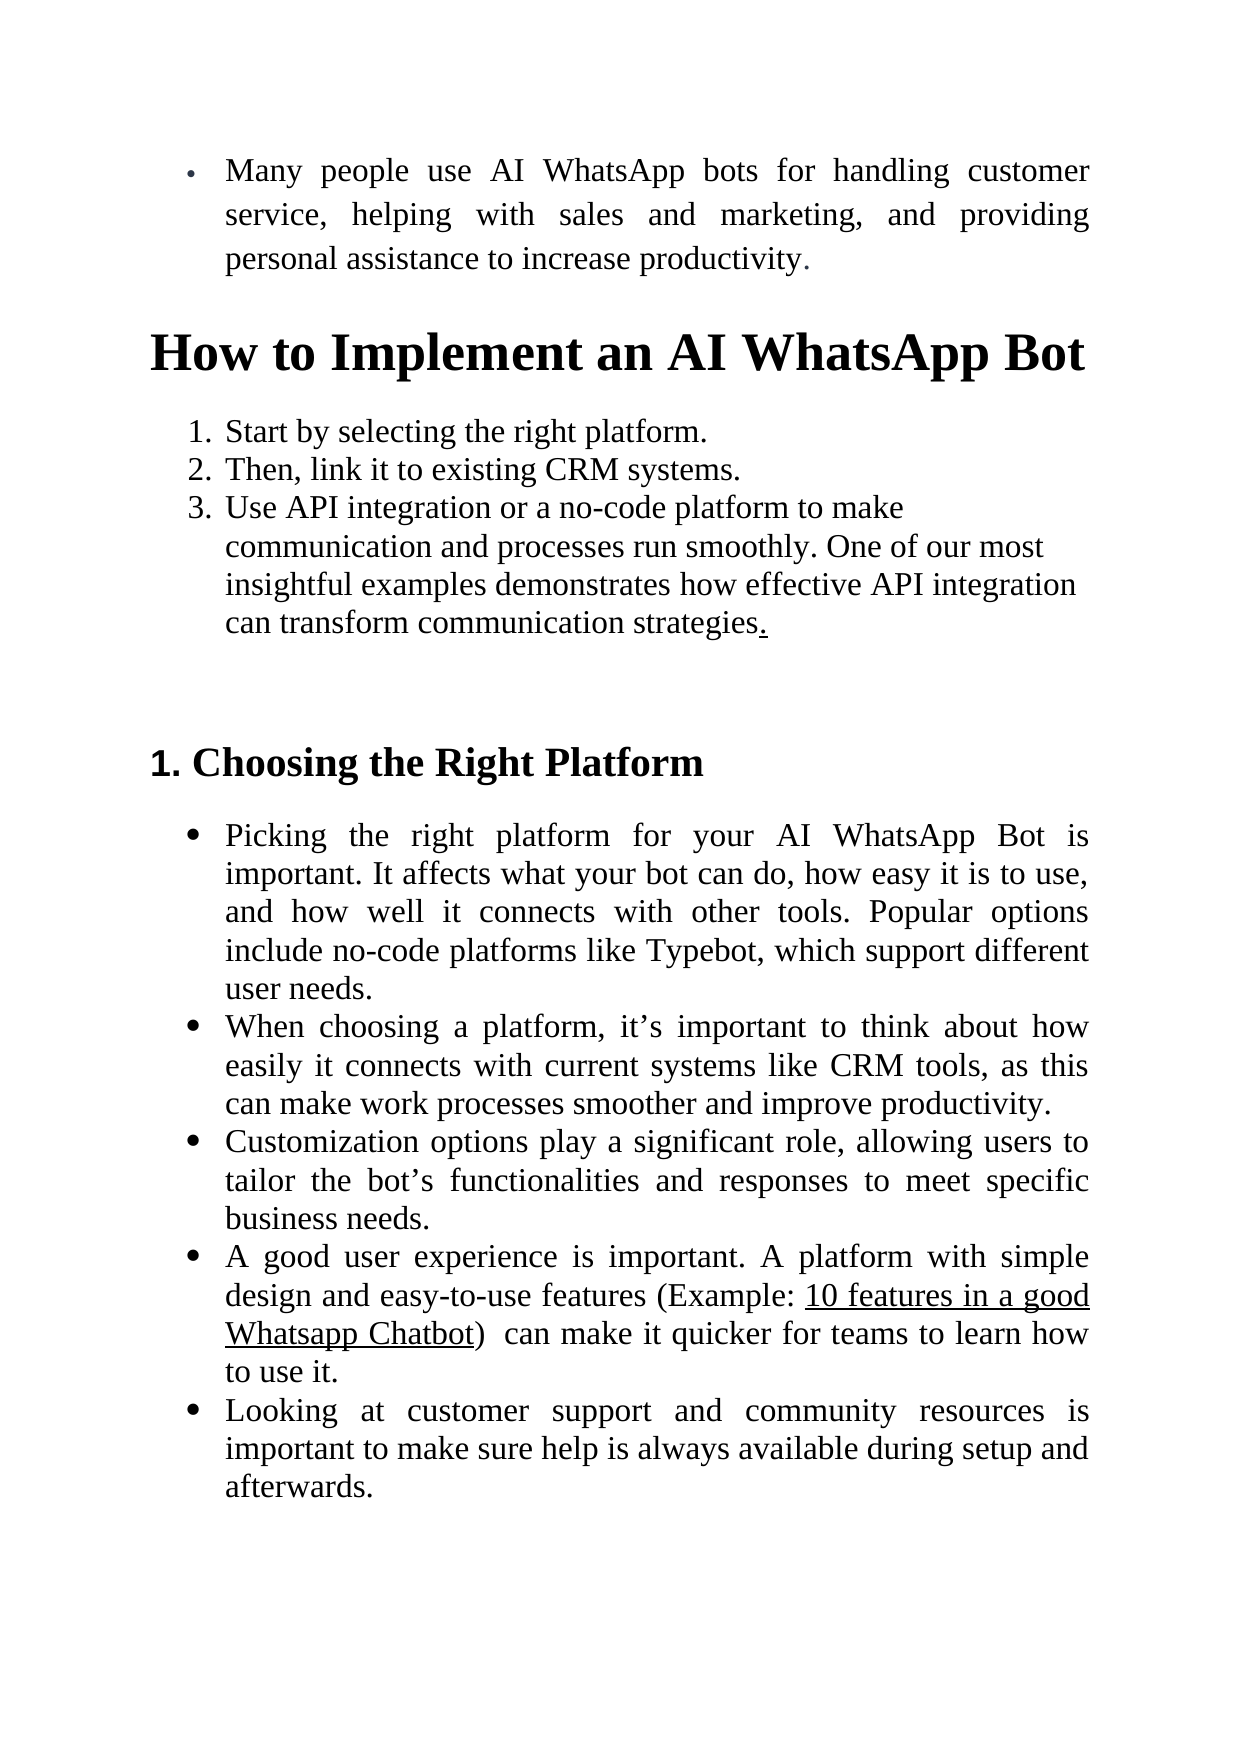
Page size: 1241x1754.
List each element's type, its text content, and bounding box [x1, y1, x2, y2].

text 1. Choosing the Right Platform [150, 738, 1090, 786]
text How to Implement an AI WhatsApp Bot [150, 320, 1090, 382]
list A good user experience is important. A platform with simple design and easy-to-use features (Example: 10 features in a good Whatsapp Chatbot) can make it quicker for teams to learn how to use it. [187, 1237, 1090, 1390]
list Customization options play a significant role, allowing users to tailor the bot’s functionalities and responses to meet specific business needs. [187, 1122, 1090, 1237]
list Use API integration or a no-code platform to make communication and processes run smoothly. One of our most insightful examples demonstrates how effective API integration can transform communication strategies. [187, 488, 1090, 641]
list Start by selecting the right platform. [187, 411, 1090, 449]
list Looking at customer support and community resources is important to make sure help is always available during setup and afterwards. [187, 1390, 1090, 1505]
list When choosing a platform, it’s important to think about how easily it connects with current systems like CRM tools, as this can make work processes smoother and improve productivity. [187, 1007, 1090, 1122]
list Many people use AI WhatsApp bots for handling customer service, helping with sales and marketing, and providing personal assistance to increase productivity. [187, 150, 1090, 276]
list Then, link it to existing CRM systems. [187, 449, 1090, 488]
list Picking the right platform for your AI WhatsApp Bot is important. It affects what your bot can do, how easy it is to use, and how well it connects with other tools. Popular options include no-code platforms like Typebot, which support different user needs. [187, 815, 1090, 1007]
